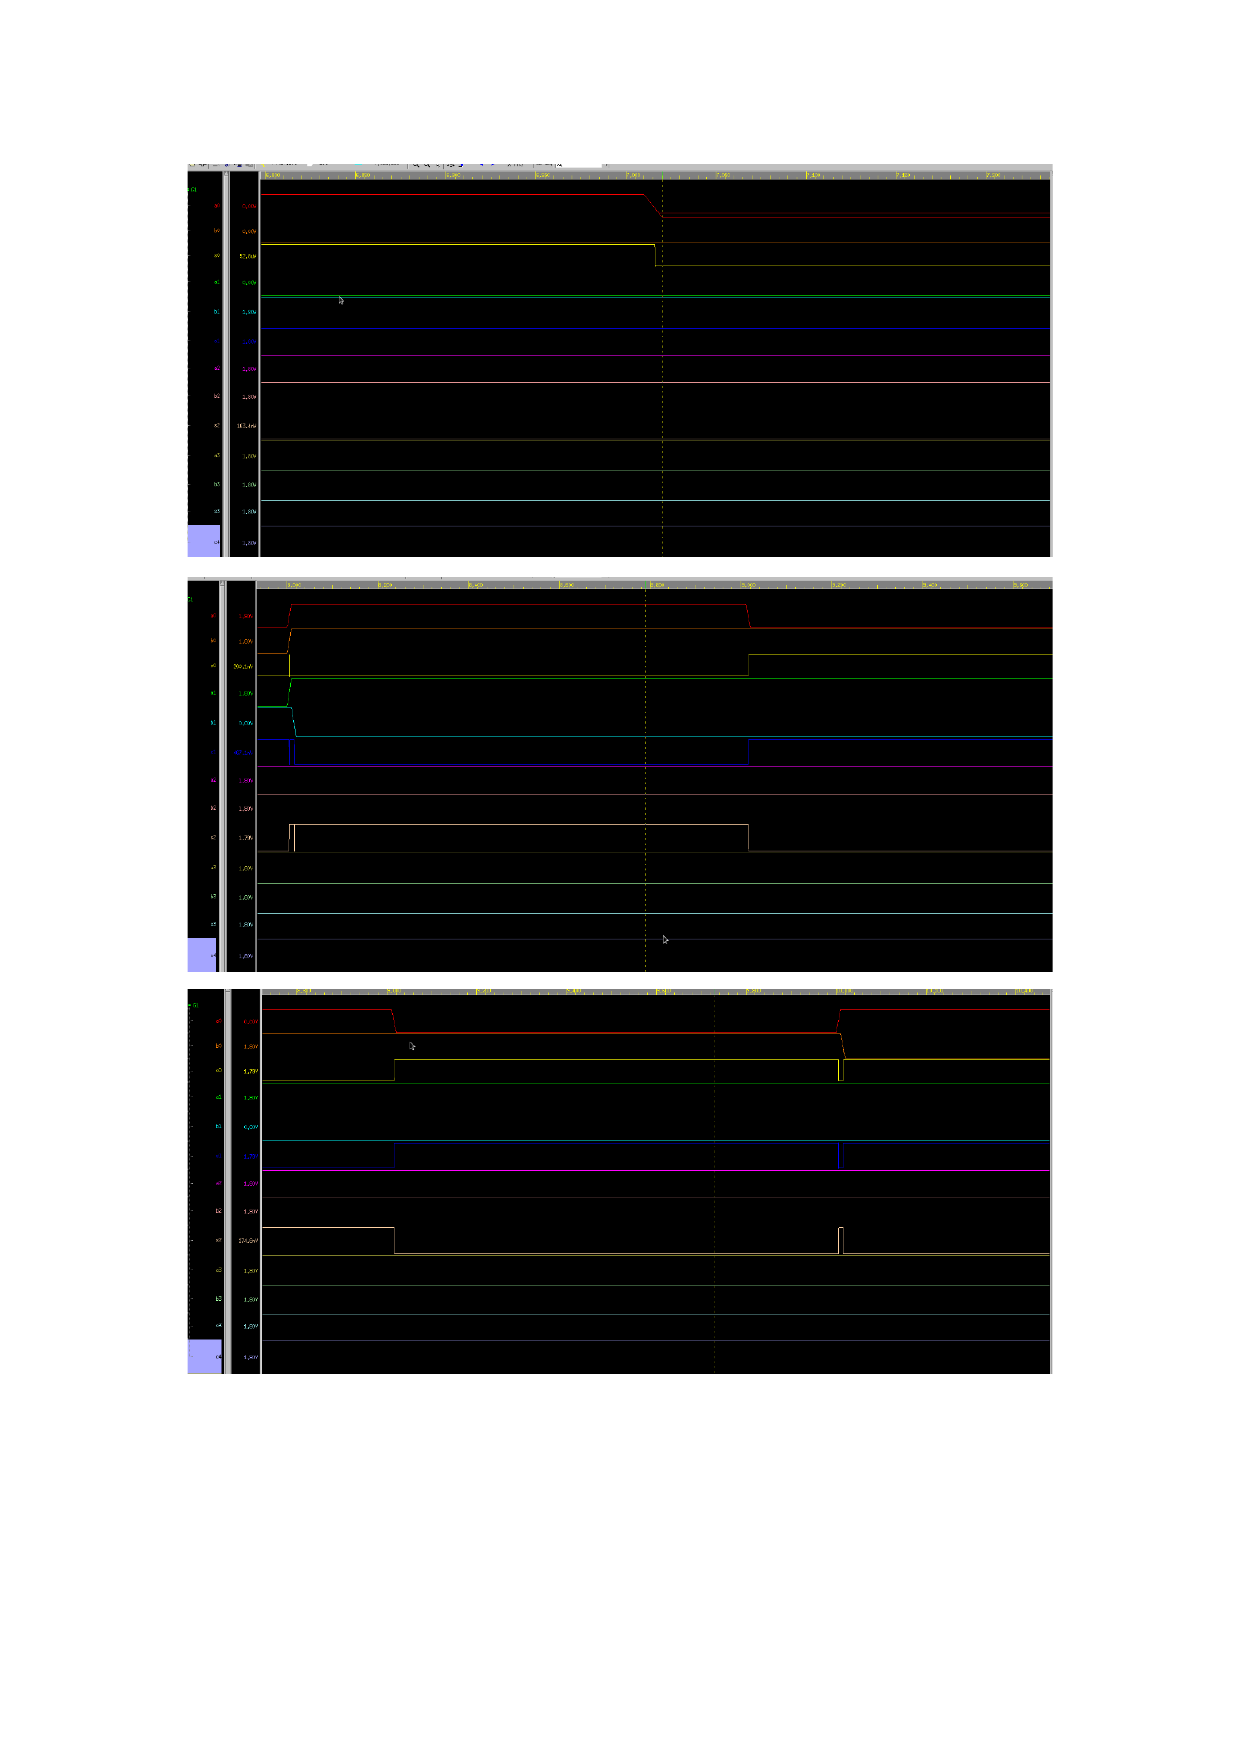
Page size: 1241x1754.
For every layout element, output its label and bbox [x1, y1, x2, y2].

picture [187, 164, 1053, 557]
picture [187, 989, 1053, 1374]
picture [187, 577, 1053, 972]
